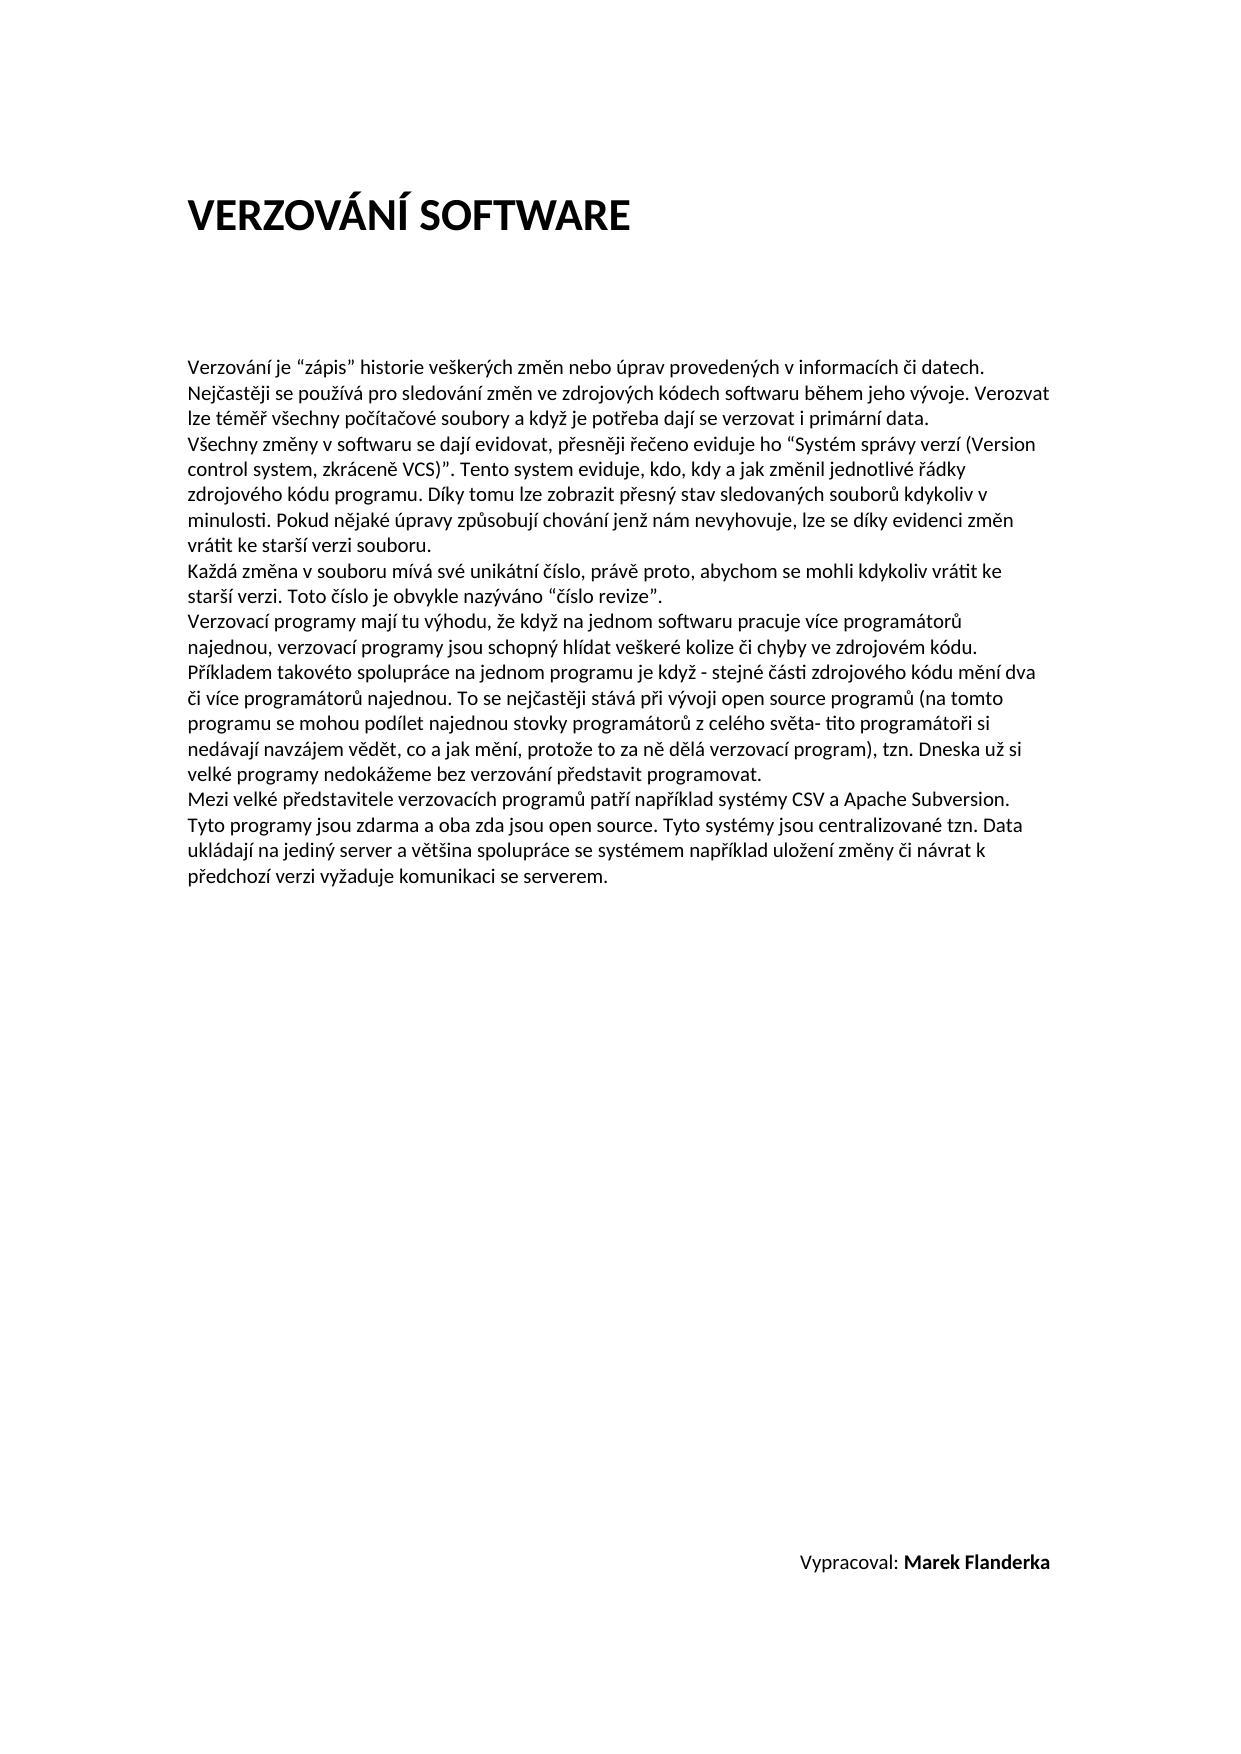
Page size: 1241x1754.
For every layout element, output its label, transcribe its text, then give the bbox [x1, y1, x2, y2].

text Verzovací programy mají tu výhodu, že když na jednom softwaru pracuje více programátorů najednou, verzovací programy jsou schopný hlídat veškeré kolize či chyby ve zdrojovém kódu. Příkladem takovéto spolupráce na jednom programu je když - stejné části zdrojového kódu mění dva či více programátorů najednou. To se nejčastěji stává při vývoji open source programů (na tomto programu se mohou podílet najednou stovky programátorů z celého světa- tito programátoři si nedávají navzájem vědět, co a jak mění, protože to za ně dělá verzovací program), tzn. Dneska už si velké programy nedokážeme bez verzování představit programovat. [187, 609, 1053, 787]
text Každá změna v souboru mívá své unikátní číslo, právě proto, abychom se mohli kdykoliv vrátit ke starší verzi. Toto číslo je obvykle nazýváno “číslo revize”. [187, 558, 1053, 609]
text Vypracoval: Marek Flanderka [756, 1549, 1053, 1574]
text Všechny změny v softwaru se dají evidovat, přesněji řečeno eviduje ho “Systém správy verzí (Version control system, zkráceně VCS)”. Tento system eviduje, kdo, kdy a jak změnil jednotlivé řádky zdrojového kódu programu. Díky tomu lze zobrazit přesný stav sledovaných souborů kdykoliv v minulosti. Pokud nějaké úpravy způsobují chování jenž nám nevyhovuje, lze se díky evidenci změn vrátit ke starší verzi souboru. [187, 431, 1053, 558]
subtitle VERZOVÁNÍ SOFTWARE [187, 185, 1053, 241]
text Mezi velké představitele verzovacích programů patří například systémy CSV a Apache Subversion. Tyto programy jsou zdarma a oba zda jsou open source. Tyto systémy jsou centralizované tzn. Data ukládají na jediný server a většina spolupráce se systémem například uložení změny či návrat k předchozí verzi vyžaduje komunikaci se serverem. [187, 787, 1053, 888]
text Verzování je “zápis” historie veškerých změn nebo úprav provedených v informacích či datech. Nejčastěji se používá pro sledování změn ve zdrojových kódech softwaru během jeho vývoje. Verozvat lze téměř všechny počítačové soubory a když je potřeba dají se verzovat i primární data. [187, 354, 1053, 431]
